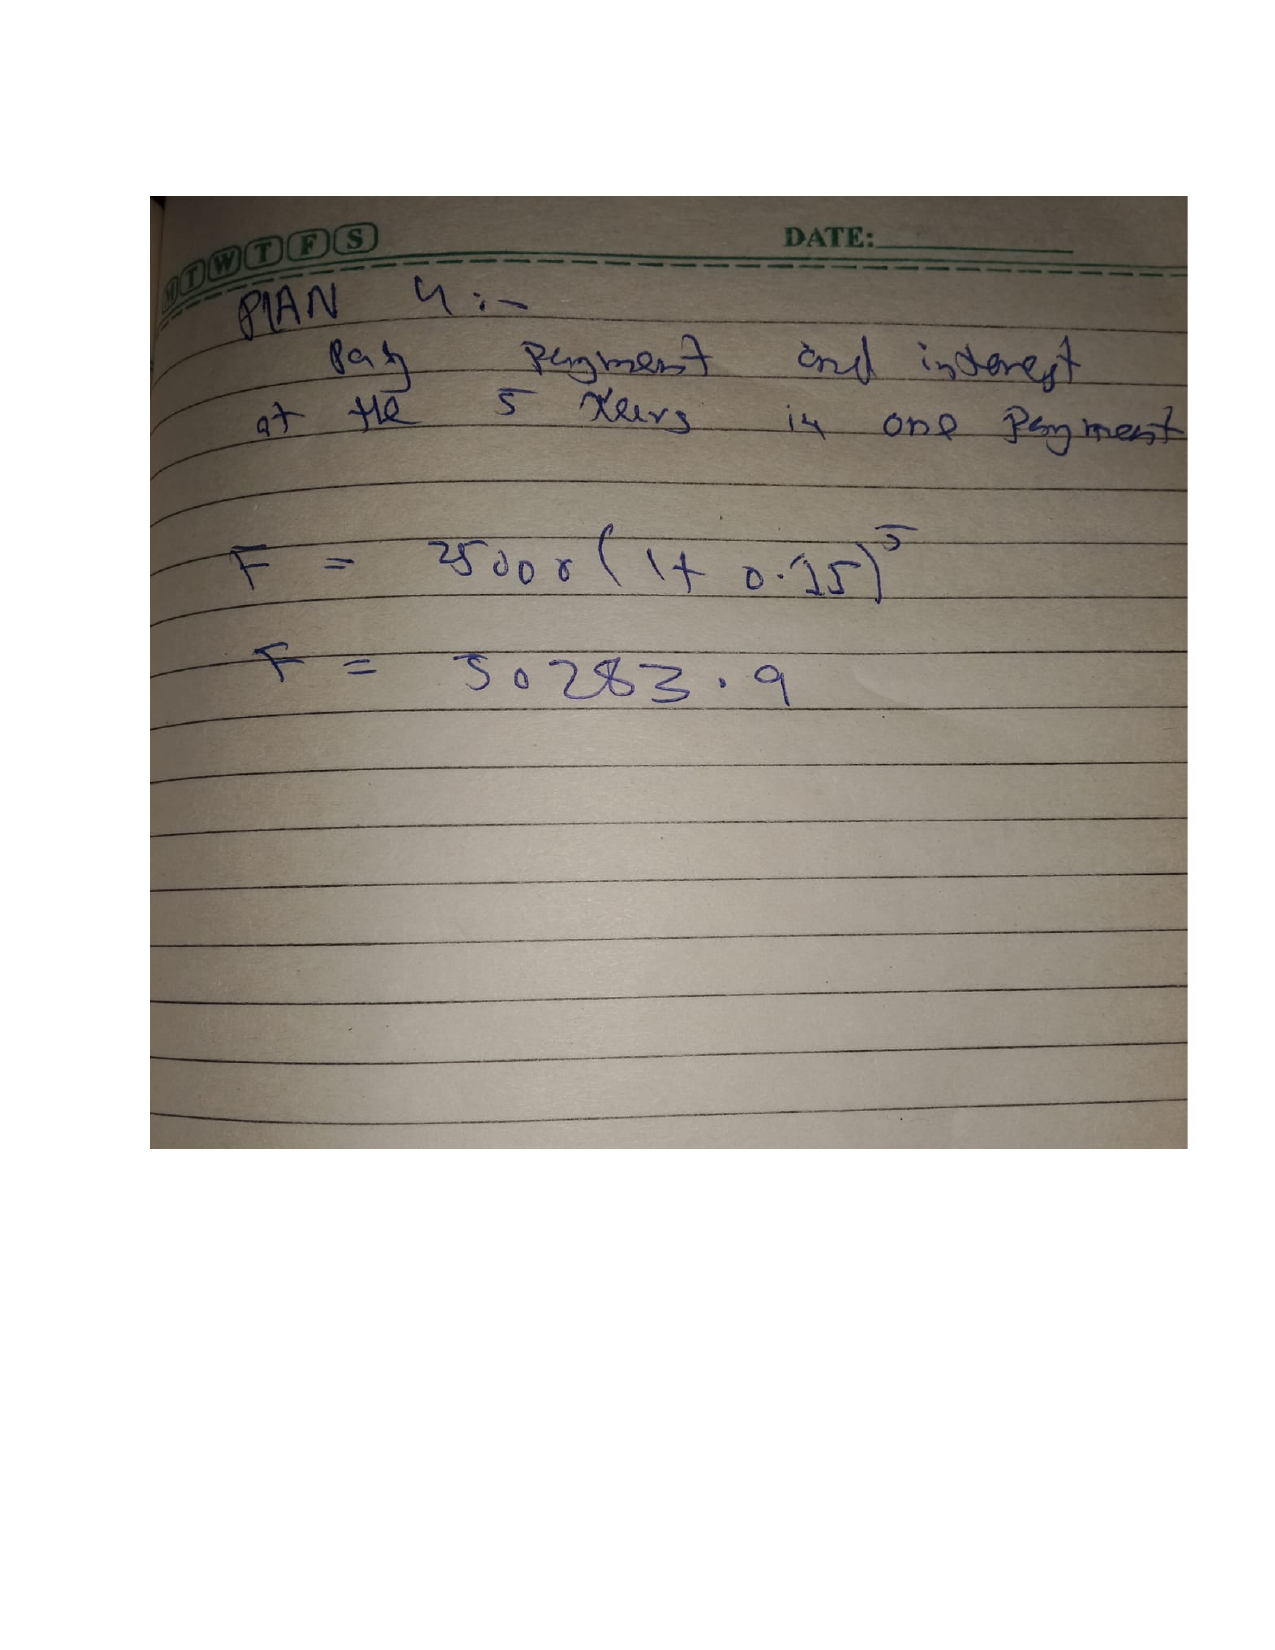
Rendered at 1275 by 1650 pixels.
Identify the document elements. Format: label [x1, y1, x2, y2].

picture [150, 196, 1188, 1149]
